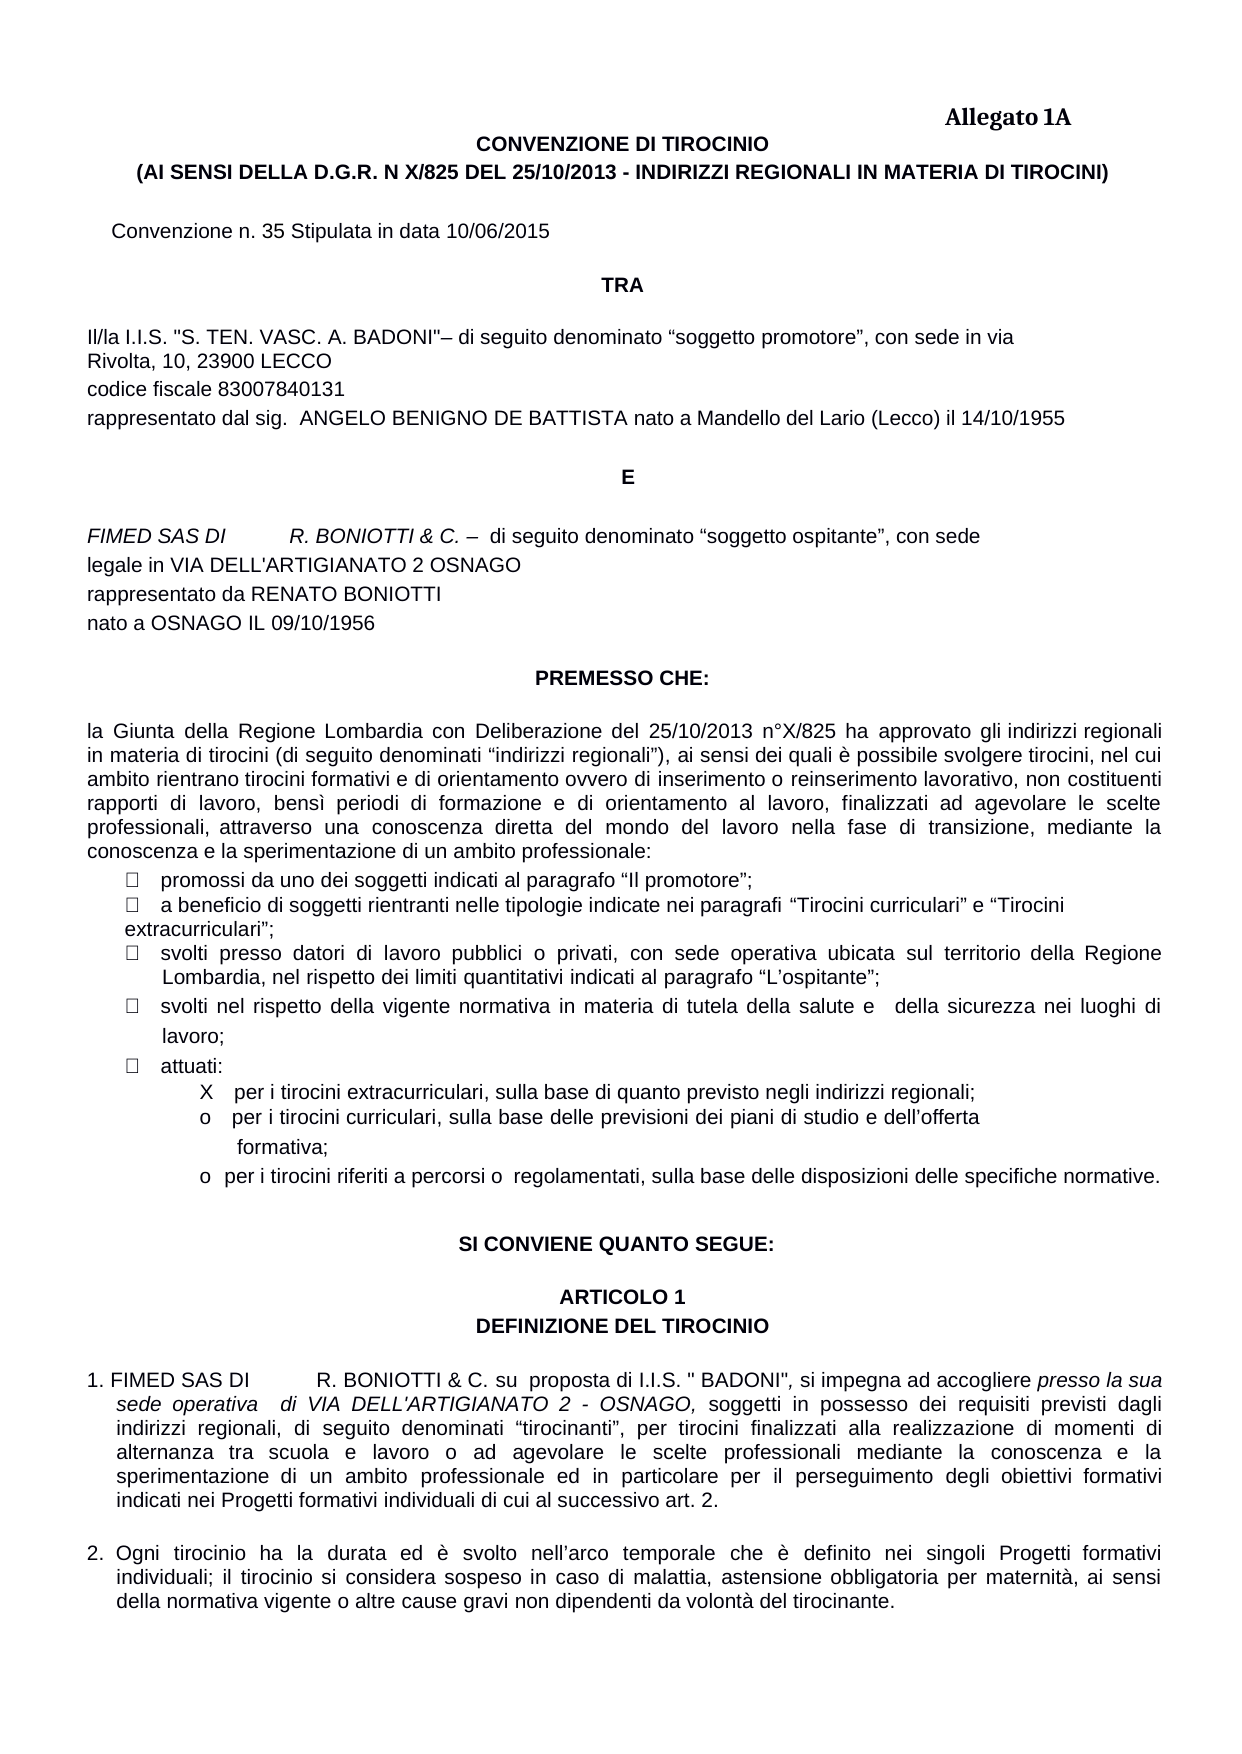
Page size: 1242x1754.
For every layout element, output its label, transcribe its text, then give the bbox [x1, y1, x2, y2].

text rappresentato dal sig. ANGELO BENIGNO DE BATTISTA nato a Mandello del Lario (Lecco) il 14/10/1955 [87, 402, 1169, 431]
text  promossi da uno dei soggetti indicati al paragrafo “Il promotore”; [124, 863, 1169, 893]
text nato a OSNAGO IL 09/10/1956 [87, 607, 1169, 637]
text SI CONVIENE QUANTO SEGUE: [375, 1232, 858, 1256]
text TRA [575, 273, 669, 297]
text ARTICOLO 1 [530, 1285, 714, 1309]
text X per i tirocini extracurriculari, sulla base di quanto previsto negli indirizzi regionali; [199, 1080, 1169, 1104]
text CONVENZIONE DI TIROCINIO [435, 132, 810, 156]
text rappresentato da RENATO BONIOTTI [87, 578, 1169, 607]
text  attuati: [124, 1049, 1169, 1079]
text DEFINIZIONE DEL TIROCINIO [468, 1314, 777, 1338]
text  a beneficio di soggetti rientranti nelle tipologie indicate nei paragrafi “Tirocini curriculari” e “Tirocini extracurriculari”; [124, 893, 1169, 941]
text o per i tirocini curriculari, sulla base delle previsioni dei piani di studio e dell’offerta [199, 1104, 1169, 1133]
text  svolti presso datori di lavoro pubblici o privati, con sede operativa ubicata sul territorio della Regione Lombardia, nel rispetto dei limiti quantitativi indicati al paragrafo “L’ospitante”; [124, 941, 1162, 989]
text Convenzione n. 35 Stipulata in data 10/06/2015 [111, 215, 1133, 244]
text E [87, 461, 1169, 490]
text 2. Ogni tirocinio ha la durata ed è svolto nell’arco temporale che è definito nei singoli Progetti formativi individuali; il tirocinio si considera sospeso in caso di malattia, astensione obbligatoria per maternità, ai sensi della normativa vigente o altre cause gravi non dipendenti da volontà del tirocinante. [87, 1541, 1162, 1613]
text (AI SENSI DELLA D.G.R. N X/825 DEL 25/10/2013 - INDIRIZZI REGIONALI IN MATERIA DI TIROCINI) [111, 156, 1133, 185]
text 1. FIMED SAS DI R. BONIOTTI & C. su proposta di I.I.S. " BADONI", si impegna ad accogliere presso la sua sede operativa di VIA DELL'ARTIGIANATO 2 - OSNAGO, soggetti in possesso dei requisiti previsti dagli indirizzi regionali, di seguito denominati “tirocinanti”, per tirocini finalizzati alla realizzazione di momenti di alternanza tra scuola e lavoro o ad agevolare le scelte professionali mediante la conoscenza e la sperimentazione di un ambito professionale ed in particolare per il perseguimento degli obiettivi formativi indicati nei Progetti formativi individuali di cui al successivo art. 2. [87, 1368, 1162, 1512]
text PREMESSO CHE: [508, 666, 737, 690]
text  svolti nel rispetto della vigente normativa in materia di tutela della salute e della sicurezza nei luoghi di lavoro; [124, 990, 1162, 1049]
text Il/la I.I.S. "S. TEN. VASC. A. BADONI"– di seguito denominato “soggetto promotore”, con sede in via Rivolta, 10, 23900 LECCO [87, 325, 1068, 373]
text o per i tirocini riferiti a percorsi o regolamentati, sulla base delle disposizioni delle specifiche normative. [199, 1160, 1162, 1190]
text codice fiscale 83007840131 [87, 373, 1169, 402]
text FIMED SAS DI R. BONIOTTI & C. – di seguito denominato “soggetto ospitante”, con sede legale in VIA DELL'ARTIGIANATO 2 OSNAGO [87, 520, 1033, 578]
text la Giunta della Regione Lombardia con Deliberazione del 25/10/2013 n°X/825 ha approvato gli indirizzi regionali in materia di tirocini (di seguito denominati “indirizzi regionali”), ai sensi dei quali è possibile svolgere tirocini, nel cui ambito rientrano tirocini formativi e di orientamento ovvero di inserimento o reinserimento lavorativo, non costituenti rapporti di lavoro, bensì periodi di formazione e di orientamento al lavoro, finalizzati ad agevolare le scelte professionali, attraverso una conoscenza diretta del mondo del lavoro nella fase di transizione, mediante la conoscenza e la sperimentazione di un ambito professionale: [87, 719, 1162, 863]
text formativa; [237, 1133, 1169, 1160]
